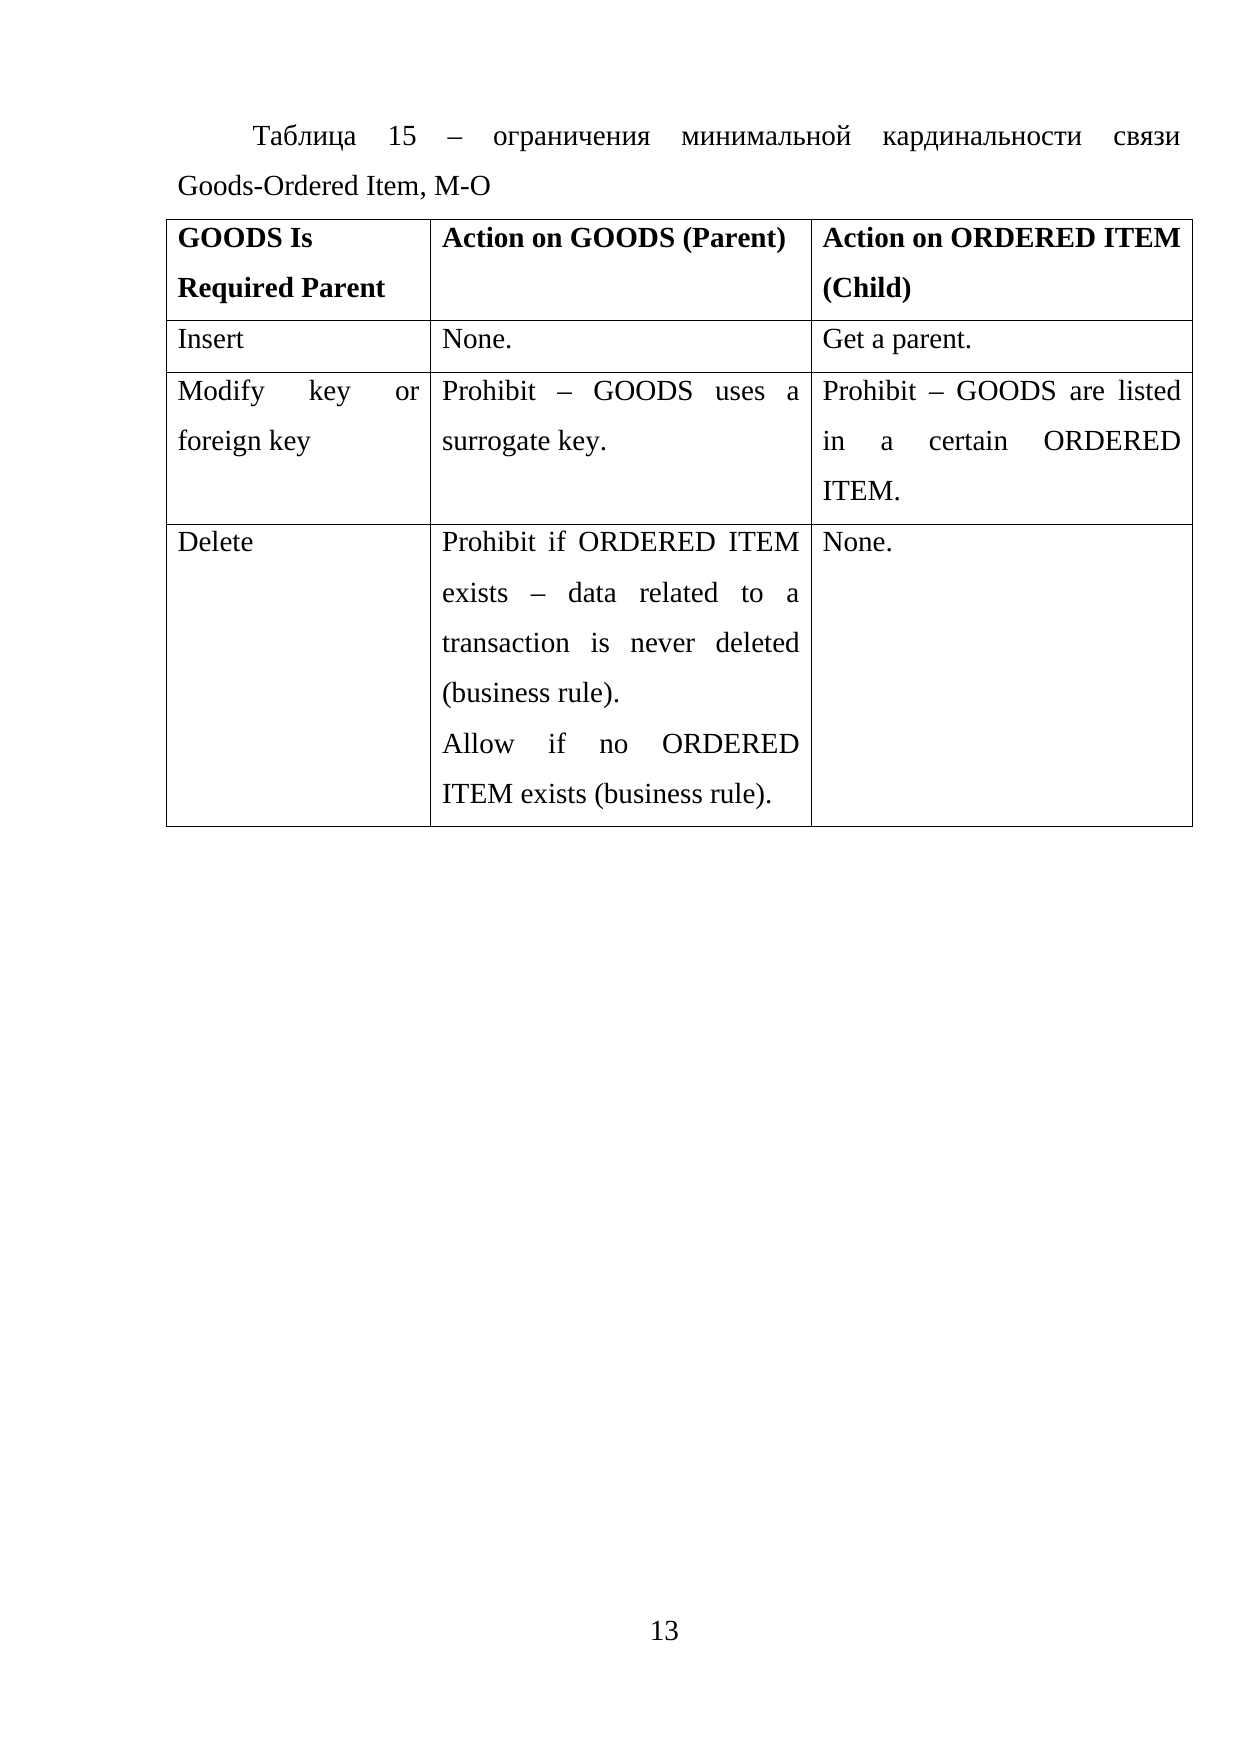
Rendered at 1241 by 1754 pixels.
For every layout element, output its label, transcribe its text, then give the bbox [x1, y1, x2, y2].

table_cell None. [812, 525, 1192, 826]
table_cell Modify key or foreign key [167, 373, 430, 523]
table_cell Prohibit if ORDERED ITEM exists – data related to a transaction is never deleted (business rule). Allow if no ORDERED ITEM exists (business rule). [431, 525, 811, 826]
table_header Action on GOODS (Parent) [431, 220, 811, 320]
table_cell Insert [167, 321, 430, 372]
table_cell Prohibit – GOODS are listed in a certain ORDERED ITEM. [812, 373, 1192, 523]
table_cell Delete [167, 525, 430, 826]
table_header Action on ORDERED ITEM (Child) [812, 220, 1192, 320]
table_cell Prohibit – GOODS uses a surrogate key. [431, 373, 811, 523]
table_cell Get a parent. [812, 321, 1192, 372]
table_header GOODS Is Required Parent [167, 220, 430, 320]
text Таблица 15 – ограничения минимальной кардинальности связи Goods-Ordered Item, M-O [177, 118, 1181, 202]
table_cell None. [431, 321, 811, 372]
